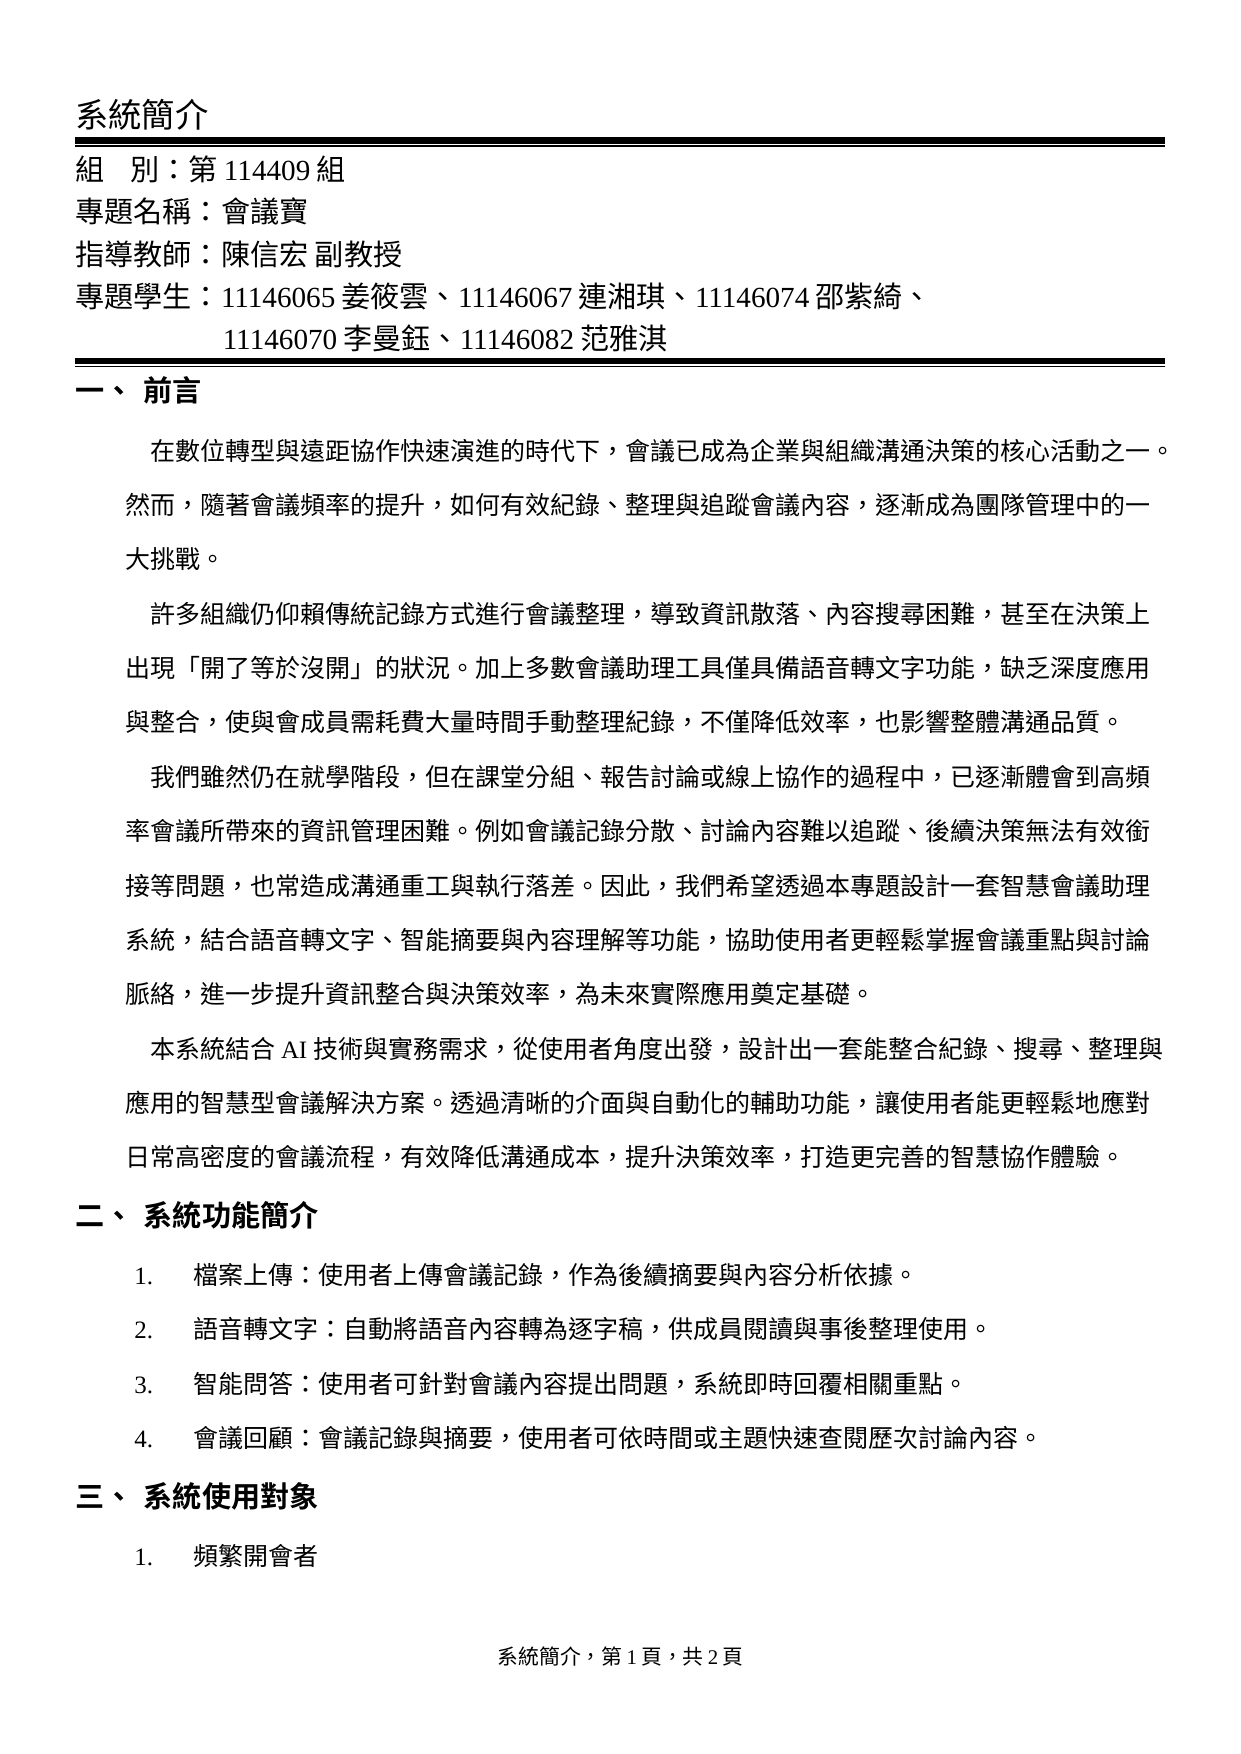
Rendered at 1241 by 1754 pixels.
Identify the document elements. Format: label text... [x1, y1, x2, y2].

text 專題學生：11146065姜筱雲、11146067連湘琪、11146074邵紫綺、 11146070李曼鈺、11146082范雅淇 [75, 264, 1165, 358]
list 前言 [75, 367, 1165, 410]
list 會議回顧：會議記錄與摘要，使用者可依時間或主題快速查閱歷次討論內容。 [134, 1419, 1165, 1455]
text 在數位轉型與遠距協作快速演進的時代下，會議已成為企業與組織溝通決策的核心活動之一。然而，隨著會議頻率的提升，如何有效紀錄、整理與追蹤會議內容，逐漸成為團隊管理中的一大挑戰。 [125, 431, 1165, 576]
text 許多組織仍仰賴傳統記錄方式進行會議整理，導致資訊散落、內容搜尋困難，甚至在決策上出現「開了等於沒開」的狀況。加上多數會議助理工具僅具備語音轉文字功能，缺乏深度應用與整合，使與會成員需耗費大量時間手動整理紀錄，不僅降低效率，也影響整體溝通品質。 [125, 594, 1165, 739]
list 語音轉文字：自動將語音內容轉為逐字稿，供成員閱讀與事後整理使用。 [134, 1310, 1165, 1346]
text 指導教師：陳信宏 副教授 [75, 231, 1165, 264]
list 系統功能簡介 [75, 1192, 1165, 1234]
text 系統簡介 [75, 89, 1165, 137]
list 頻繁開會者 [134, 1537, 1165, 1573]
text 本系統結合 AI 技術與實務需求，從使用者角度出發，設計出一套能整合紀錄、搜尋、整理與應用的智慧型會議解決方案。透過清晰的介面與自動化的輔助功能，讓使用者能更輕鬆地應對日常高密度的會議流程，有效降低溝通成本，提升決策效率，打造更完善的智慧協作體驗。 [125, 1029, 1165, 1174]
text 組 別：第114409組 [75, 147, 1165, 189]
list 智能問答：使用者可針對會議內容提出問題，系統即時回覆相關重點。 [134, 1364, 1165, 1401]
list 檔案上傳：使用者上傳會議記錄，作為後續摘要與內容分析依據。 [134, 1256, 1165, 1292]
list 系統使用對象 [75, 1473, 1165, 1515]
text 我們雖然仍在就學階段，但在課堂分組、報告討論或線上協作的過程中，已逐漸體會到高頻率會議所帶來的資訊管理困難。例如會議記錄分散、討論內容難以追蹤、後續決策無法有效銜接等問題，也常造成溝通重工與執行落差。因此，我們希望透過本專題設計一套智慧會議助理系統，結合語音轉文字、智能摘要與內容理解等功能，協助使用者更輕鬆掌握會議重點與討論脈絡，進一步提升資訊整合與決策效率，為未來實際應用奠定基礎。 [125, 757, 1165, 1011]
text 專題名稱：會議寶 [75, 189, 1165, 231]
